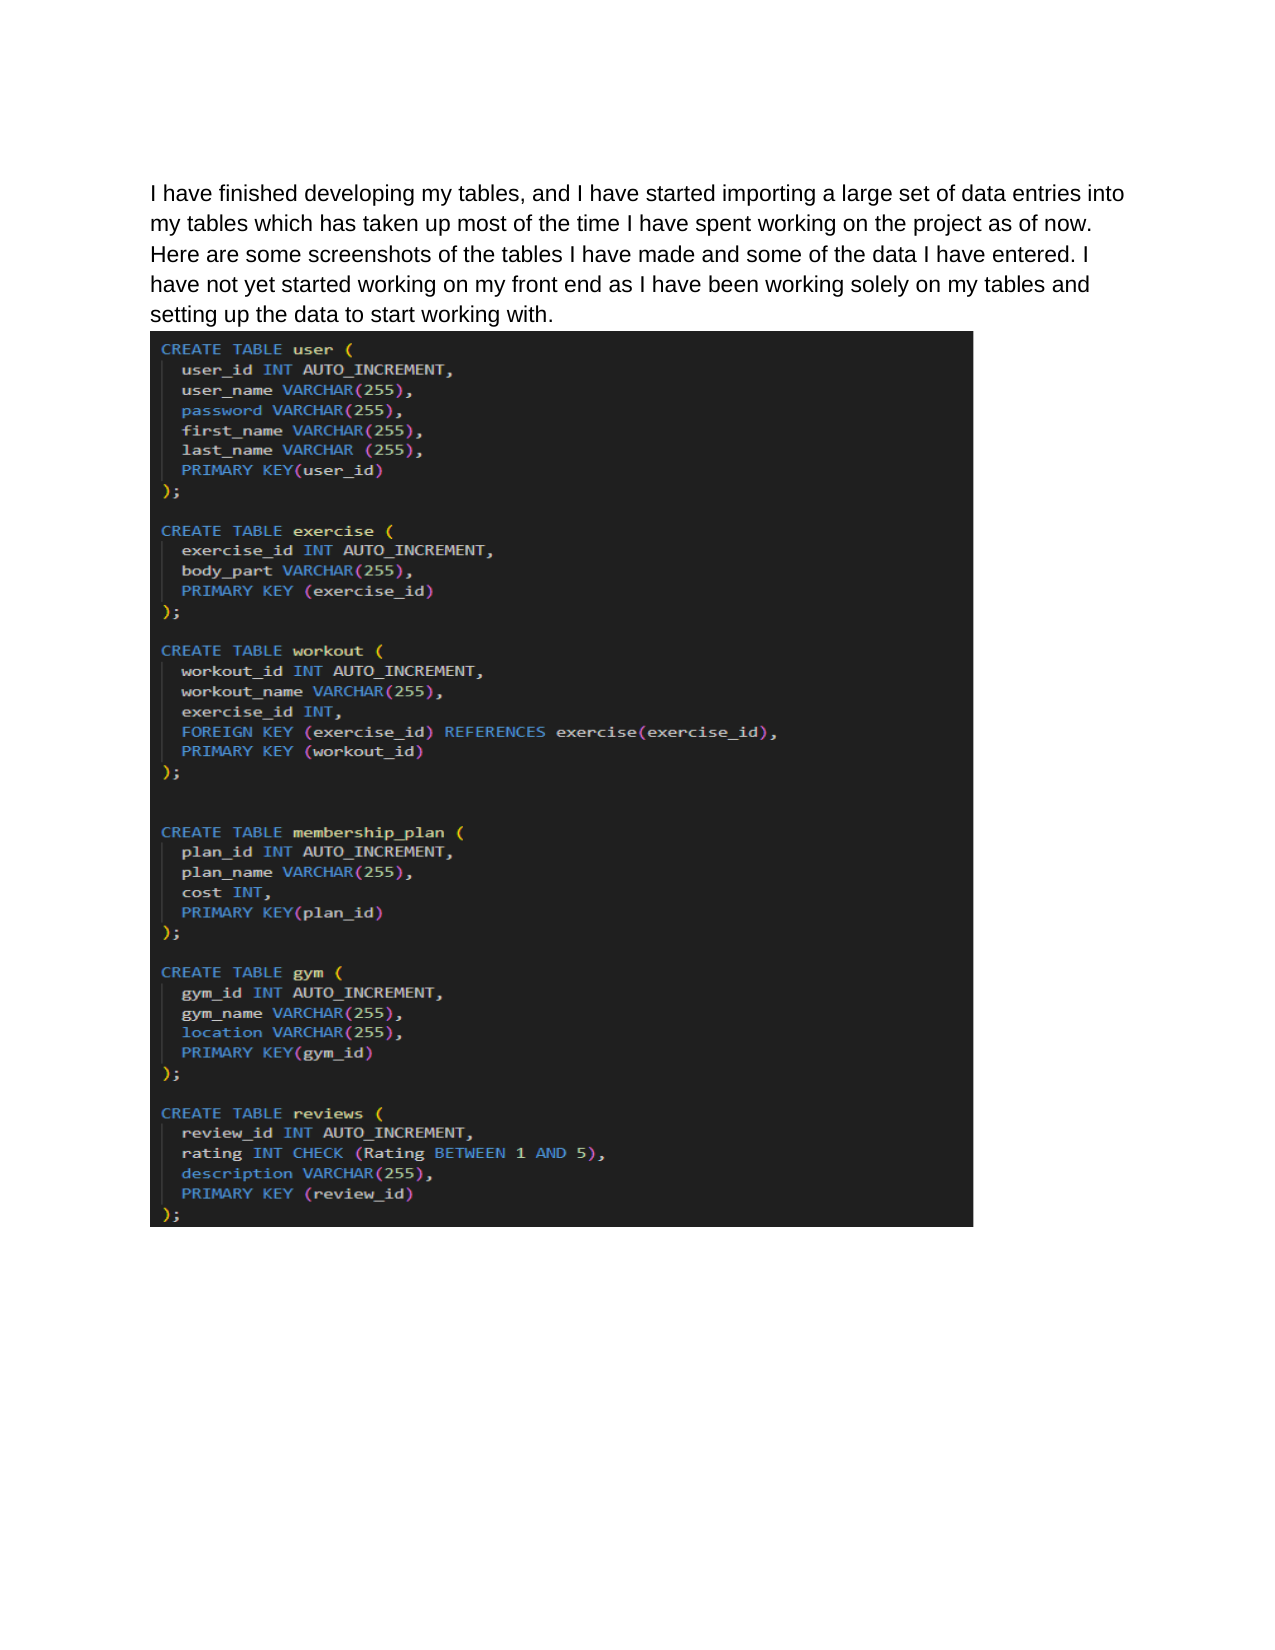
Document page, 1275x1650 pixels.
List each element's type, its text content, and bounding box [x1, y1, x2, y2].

text I have finished developing my tables, and I have started importing a large set of data entries into my tables which has taken up most of the time I have spent working on the project as of now. Here are some screenshots of the tables I have made and some of the data I have entered. I have not yet started working on my front end as I have been working solely on my tables and setting up the data to start working with. [150, 180, 1125, 327]
picture [150, 331, 974, 1227]
